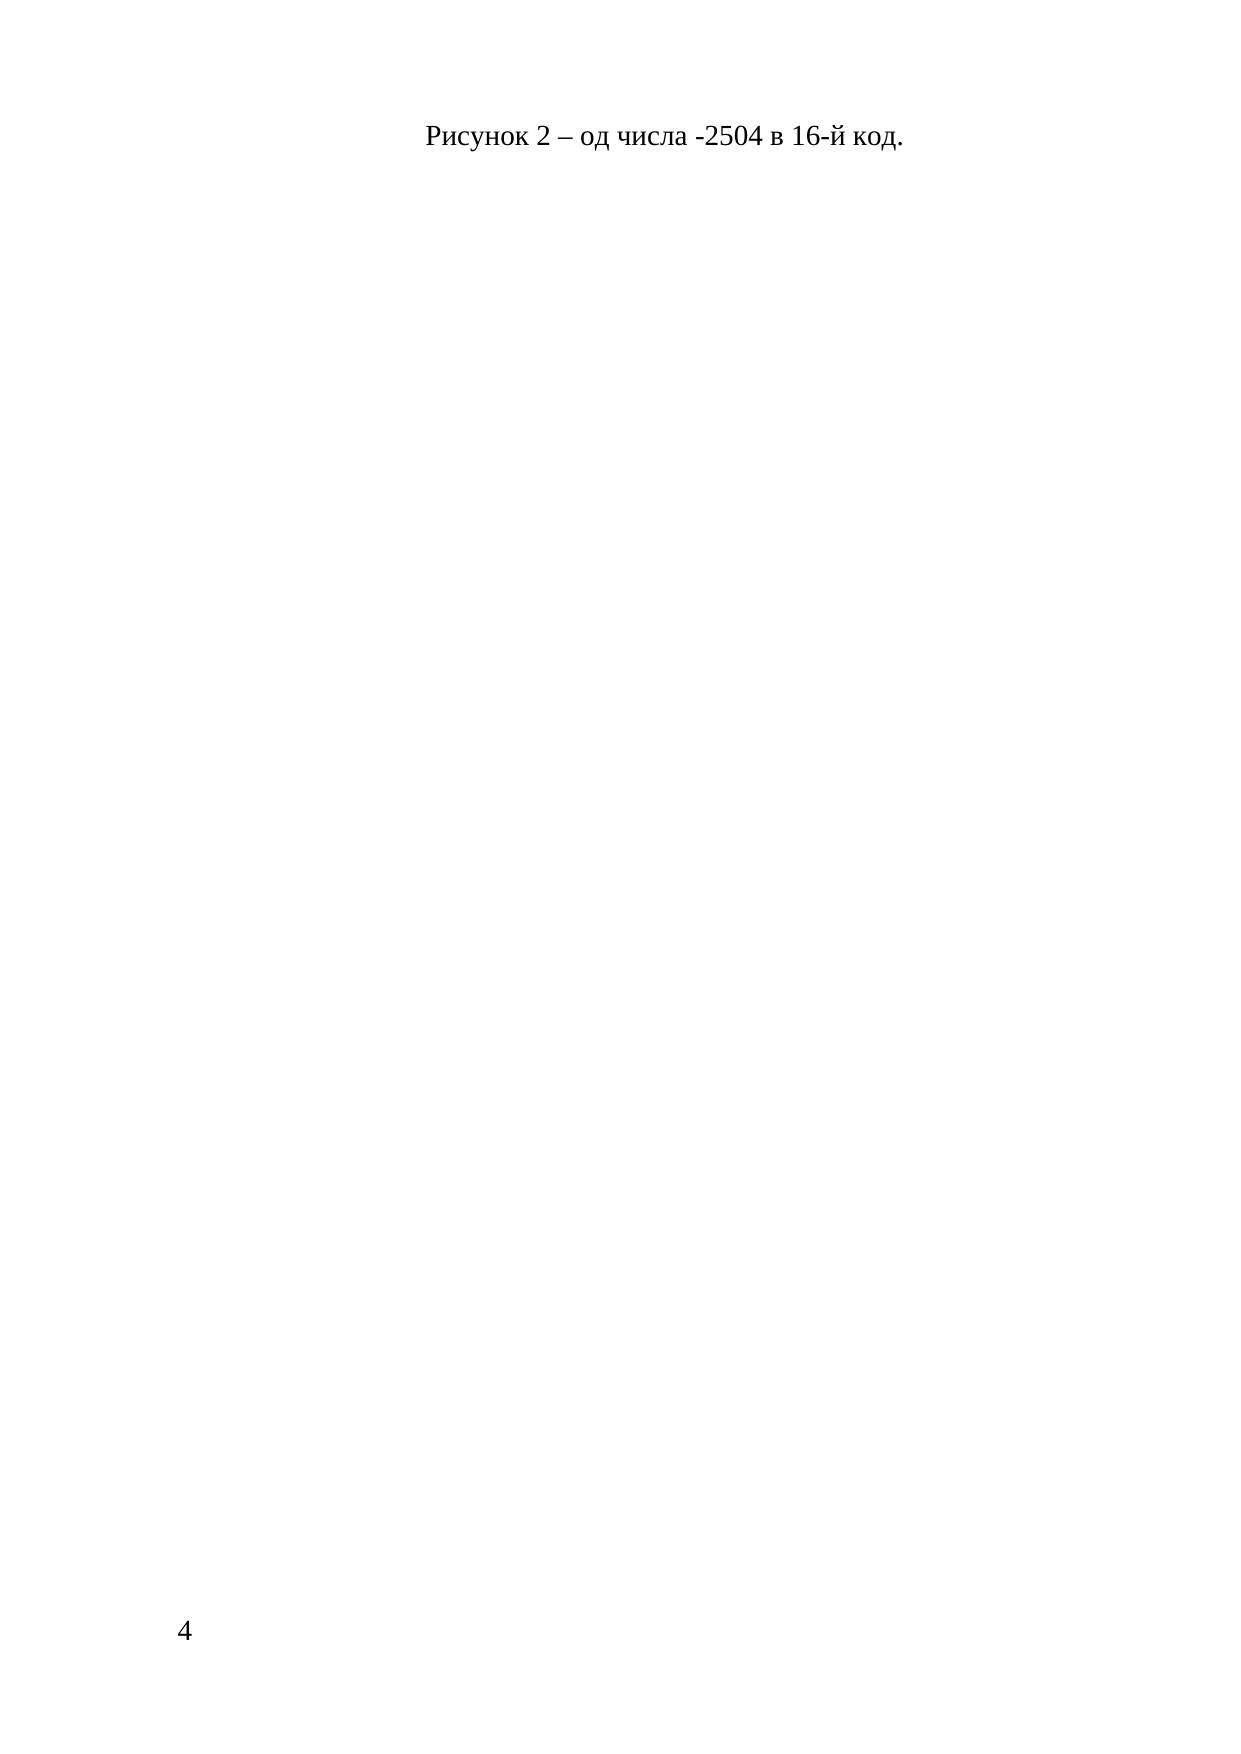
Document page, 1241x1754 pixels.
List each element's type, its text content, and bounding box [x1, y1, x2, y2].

text Рисунок 2 – од числа -2504 в 16-й код. [177, 118, 1152, 152]
